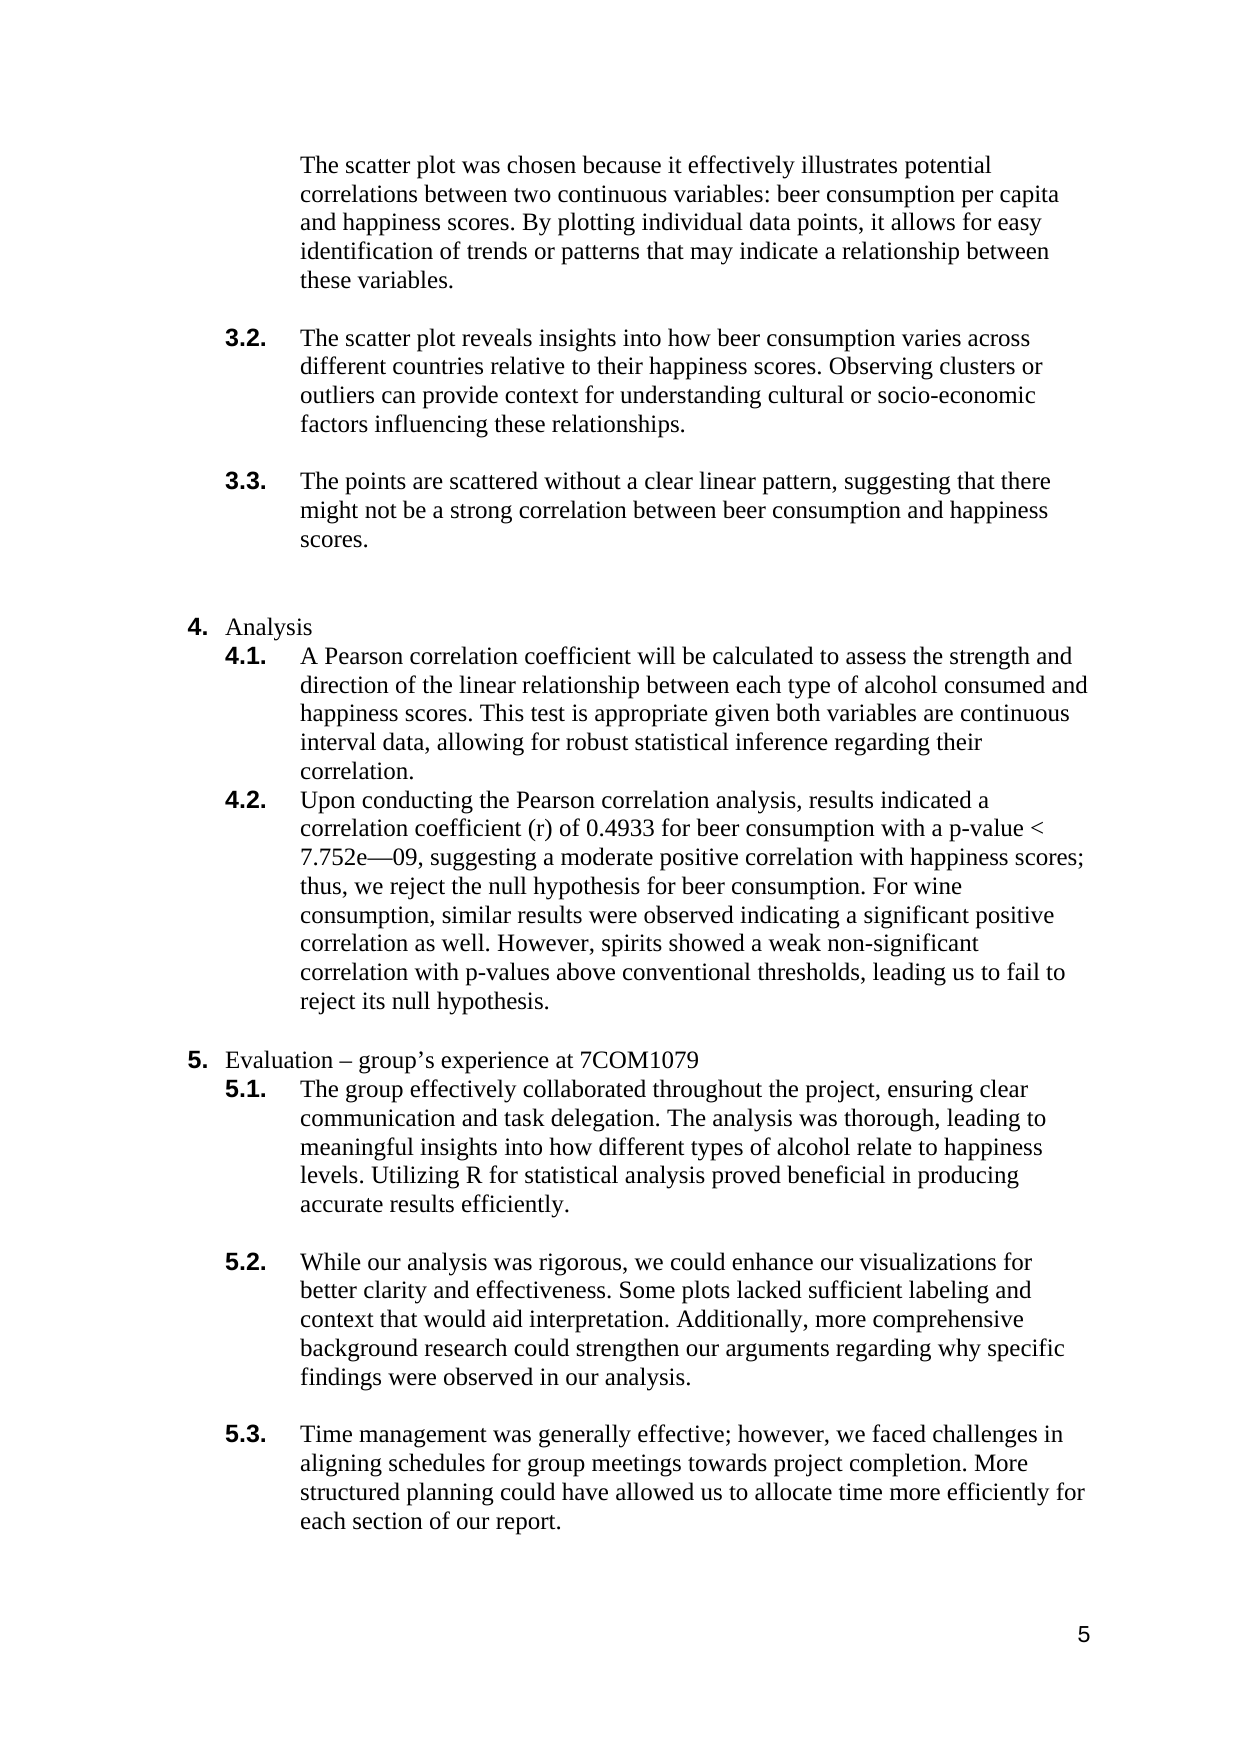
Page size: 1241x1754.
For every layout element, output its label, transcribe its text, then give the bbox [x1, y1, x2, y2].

list The group effectively collaborated throughout the project, ensuring clear communication and task delegation. The analysis was thorough, leading to meaningful insights into how different types of alcohol relate to happiness levels. Utilizing R for statistical analysis proved beneficial in producing accurate results efficiently. [225, 1074, 1090, 1218]
list Analysis [187, 612, 1090, 641]
list The points are scattered without a clear linear pattern, suggesting that there might not be a strong correlation between beer consumption and happiness scores. [225, 466, 1090, 553]
list A Pearson correlation coefficient will be calculated to assess the strength and direction of the linear relationship between each type of alcohol consumed and happiness scores. This test is appropriate given both variables are continuous interval data, allowing for robust statistical inference regarding their correlation. [225, 641, 1090, 785]
list Upon conducting the Pearson correlation analysis, results indicated a correlation coefficient (r) of 0.4933 for beer consumption with a p-value < 7.752e—09, suggesting a moderate positive correlation with happiness scores; thus, we reject the null hypothesis for beer consumption. For wine consumption, similar results were observed indicating a significant positive correlation as well. However, spirits showed a weak non-significant correlation with p-values above conventional thresholds, leading us to fail to reject its null hypothesis. [225, 785, 1090, 1015]
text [300, 150, 1090, 294]
list Time management was generally effective; however, we faced challenges in aligning schedules for group meetings towards project completion. More structured planning could have allowed us to allocate time more efficiently for each section of our report. [225, 1419, 1090, 1534]
list While our analysis was rigorous, we could enhance our visualizations for better clarity and effectiveness. Some plots lacked sufficient labeling and context that would aid interpretation. Additionally, more comprehensive background research could strengthen our arguments regarding why specific findings were observed in our analysis. [225, 1247, 1090, 1391]
list Evaluation – group’s experience at 7COM1079 [187, 1045, 1090, 1074]
list The scatter plot reveals insights into how beer consumption varies across different countries relative to their happiness scores. Observing clusters or outliers can provide context for understanding cultural or socio-economic factors influencing these relationships. [225, 322, 1090, 438]
